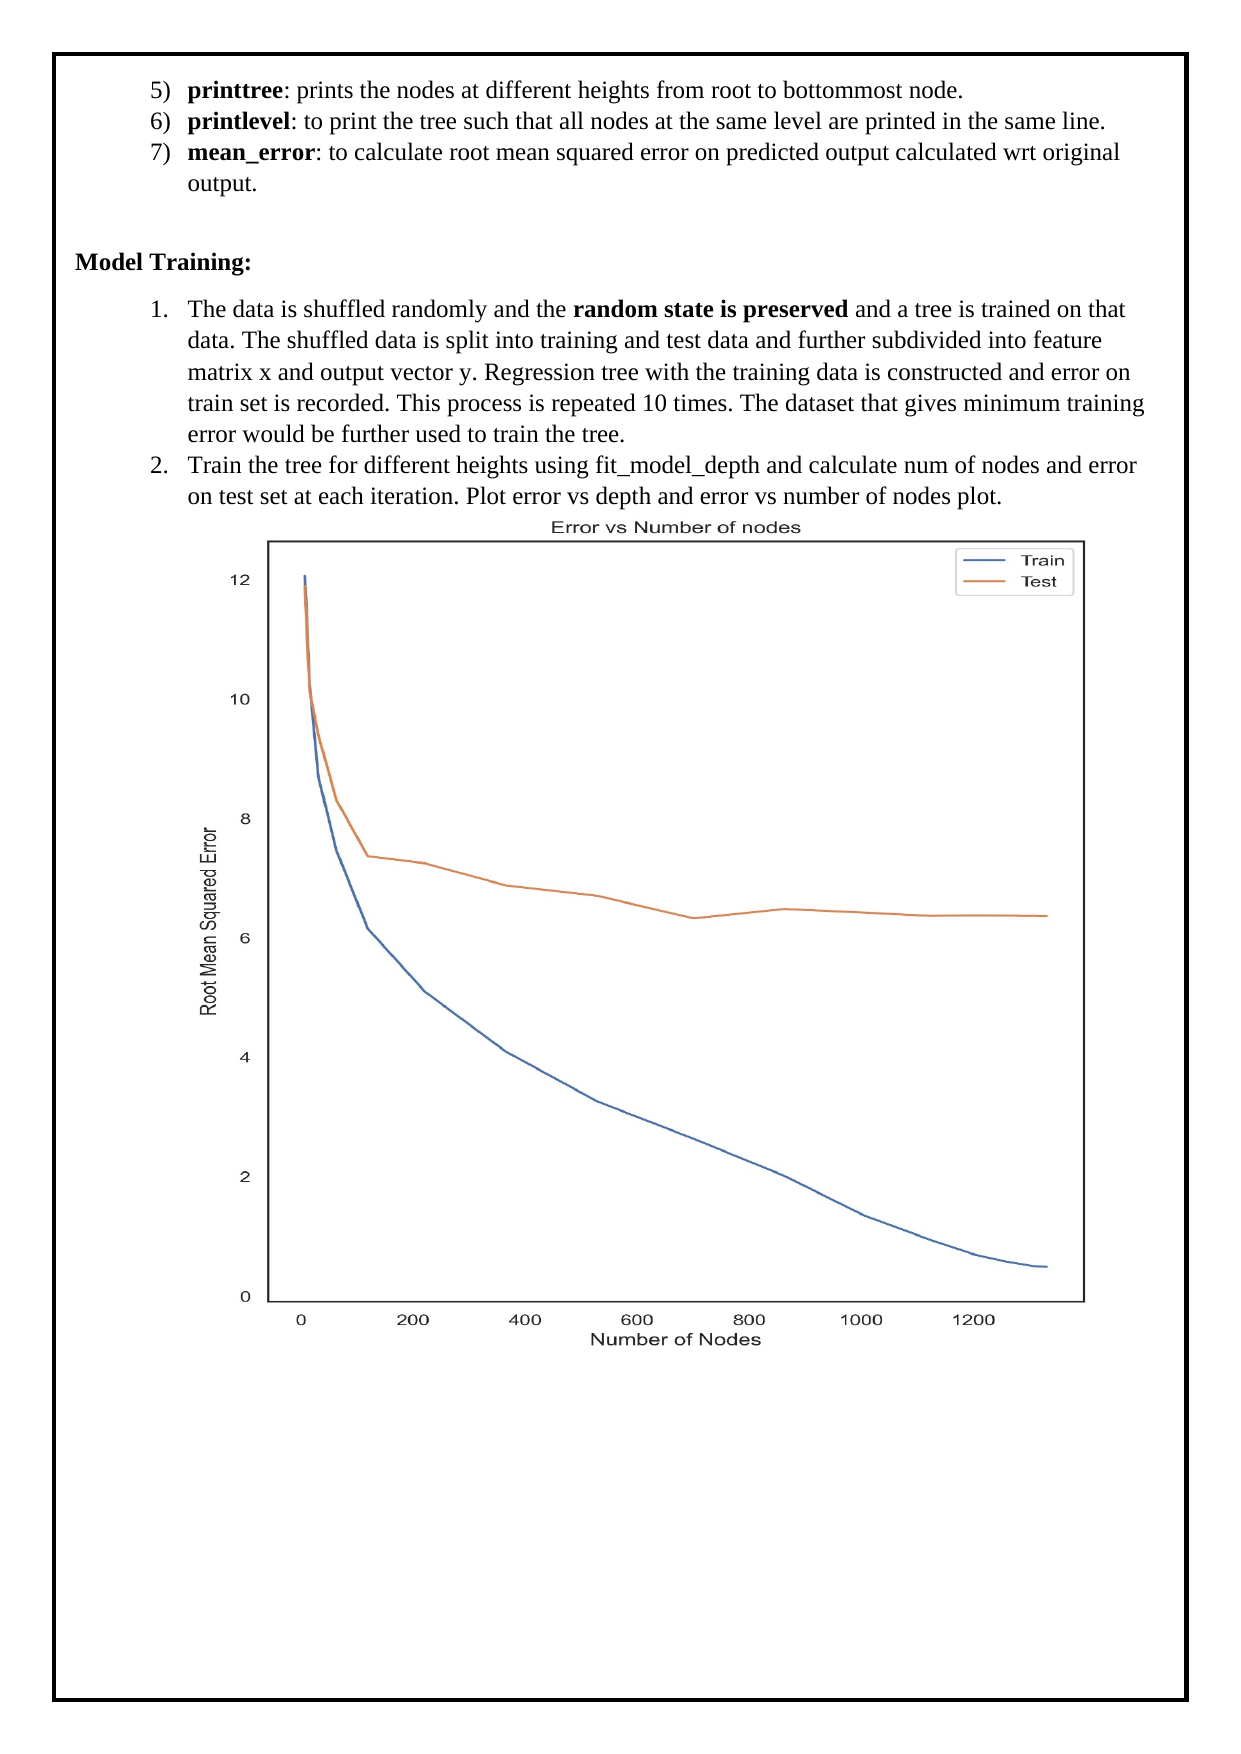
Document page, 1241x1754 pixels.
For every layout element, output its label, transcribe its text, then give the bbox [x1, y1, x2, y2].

list printtree: prints the nodes at different heights from root to bottommost node. [150, 75, 1165, 104]
list Train the tree for different heights using fit_model_depth and calculate num of nodes and error on test set at each iteration. Plot error vs depth and error vs number of nodes plot. [150, 450, 1165, 509]
text Model Training: [75, 247, 1165, 276]
list printlevel: to print the tree such that all nodes at the same level are printed in the same line. [150, 106, 1165, 135]
picture [187, 511, 1096, 1358]
list mean_error: to calculate root mean squared error on predicted output calculated wrt original output. [150, 137, 1165, 197]
list The data is shuffled randomly and the random state is preserved and a tree is trained on that data. The shuffled data is split into training and test data and further subdivided into feature matrix x and output vector y. Regression tree with the training data is constructed and error on train set is recorded. This process is repeated 10 times. The dataset that gives minimum training error would be further used to train the tree. [150, 294, 1165, 447]
